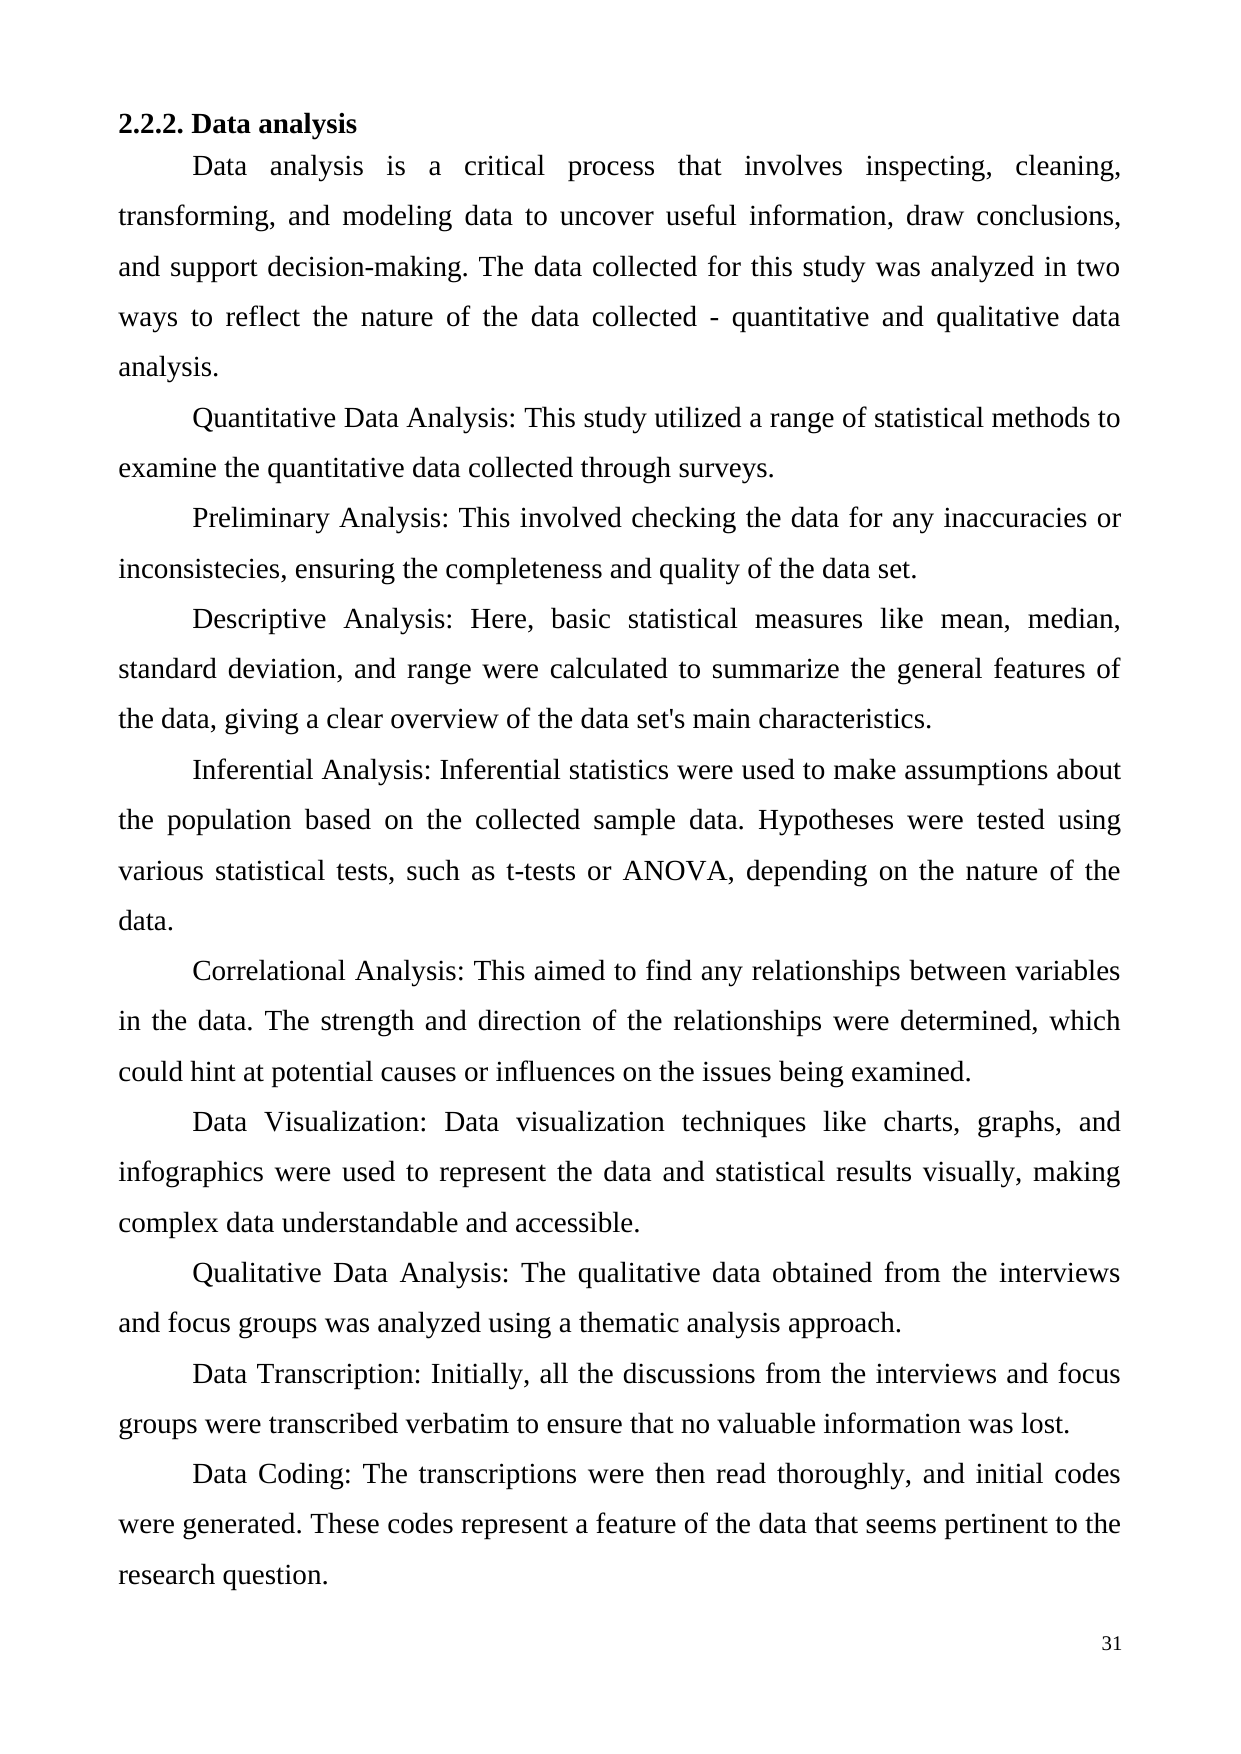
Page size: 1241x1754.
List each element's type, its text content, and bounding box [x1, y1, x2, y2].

subtitle 2.2.2. Data analysis [118, 106, 1122, 140]
text Preliminary Analysis: This involved checking the data for any inaccuracies or inconsistecies, ensuring the completeness and quality of the data set. [118, 500, 1122, 584]
text Inferential Analysis: Inferential statistics were used to make assumptions about the population based on the collected sample data. Hypotheses were tested using various statistical tests, such as t-tests or ANOVA, depending on the nature of the data. [118, 752, 1122, 936]
text Correlational Analysis: This aimed to find any relationships between variables in the data. The strength and direction of the relationships were determined, which could hint at potential causes or influences on the issues being examined. [118, 953, 1122, 1087]
text Descriptive Analysis: Here, basic statistical measures like mean, median, standard deviation, and range were calculated to summarize the general features of the data, giving a clear overview of the data set's main characteristics. [118, 601, 1122, 735]
text Data analysis is a critical process that involves inspecting, cleaning, transforming, and modeling data to uncover useful information, draw conclusions, and support decision-making. The data collected for this study was analyzed in two ways to reflect the nature of the data collected - quantitative and qualitative data analysis. [118, 148, 1122, 383]
text Qualitative Data Analysis: The qualitative data obtained from the interviews and focus groups was analyzed using a thematic analysis approach. [118, 1255, 1122, 1339]
text Quantitative Data Analysis: This study utilized a range of statistical methods to examine the quantitative data collected through surveys. [118, 400, 1122, 484]
